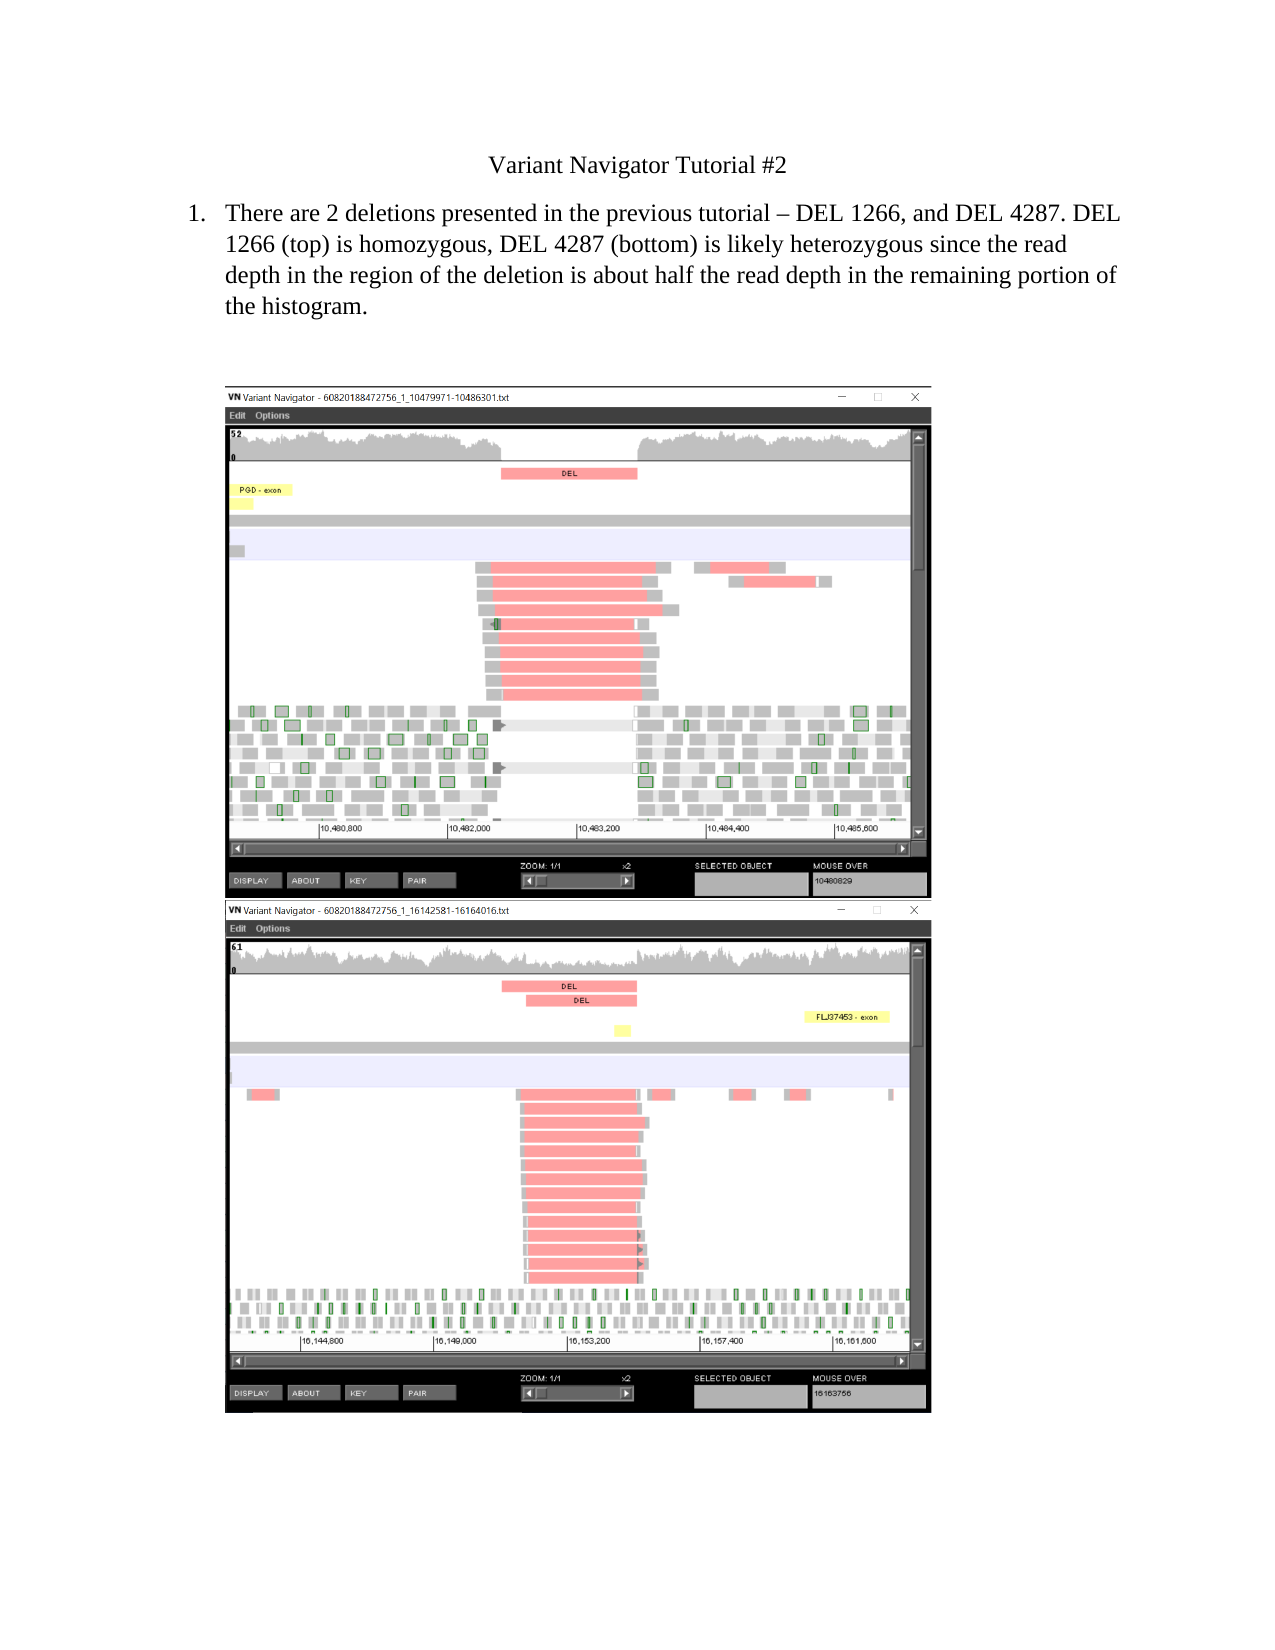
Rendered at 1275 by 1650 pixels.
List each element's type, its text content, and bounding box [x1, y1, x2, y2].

list There are 2 deletions presented in the previous tutorial – DEL 1266, and DEL 4287. DEL 1266 (top) is homozygous, DEL 4287 (bottom) is likely heterozygous since the read depth in the region of the deletion is about half the read depth in the remaining portion of the histogram. [187, 198, 1125, 319]
picture [225, 386, 932, 898]
picture [225, 900, 932, 1413]
text Variant Navigator Tutorial #2 [150, 150, 1125, 179]
